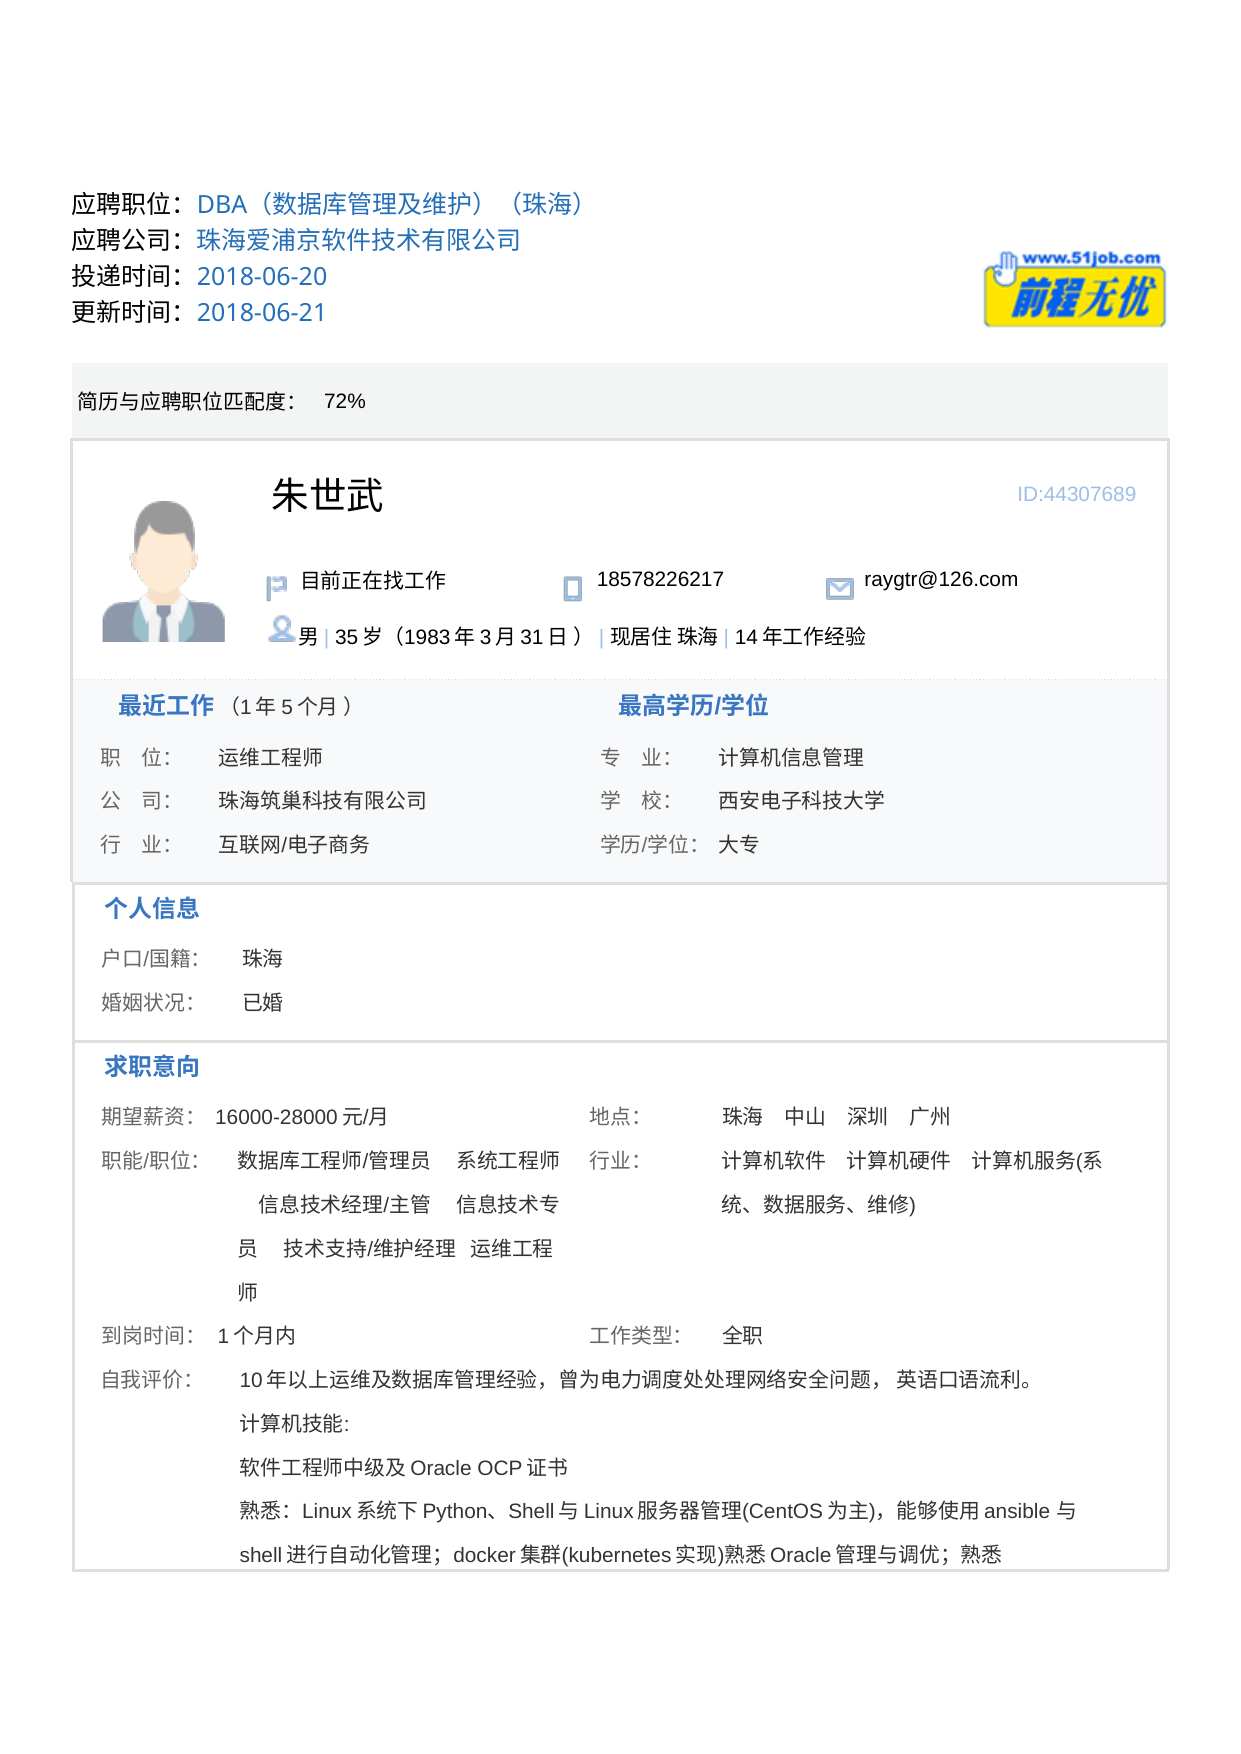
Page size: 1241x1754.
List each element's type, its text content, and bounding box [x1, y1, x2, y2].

table_header [759, 150, 1168, 329]
table_header 应聘职位：DBA（数据库管理及维护）（珠海） 应聘公司：珠海爱浦京软件技术有限公司 投递时间：2018-06-20 更新时间：2018-06-21 [72, 150, 758, 329]
